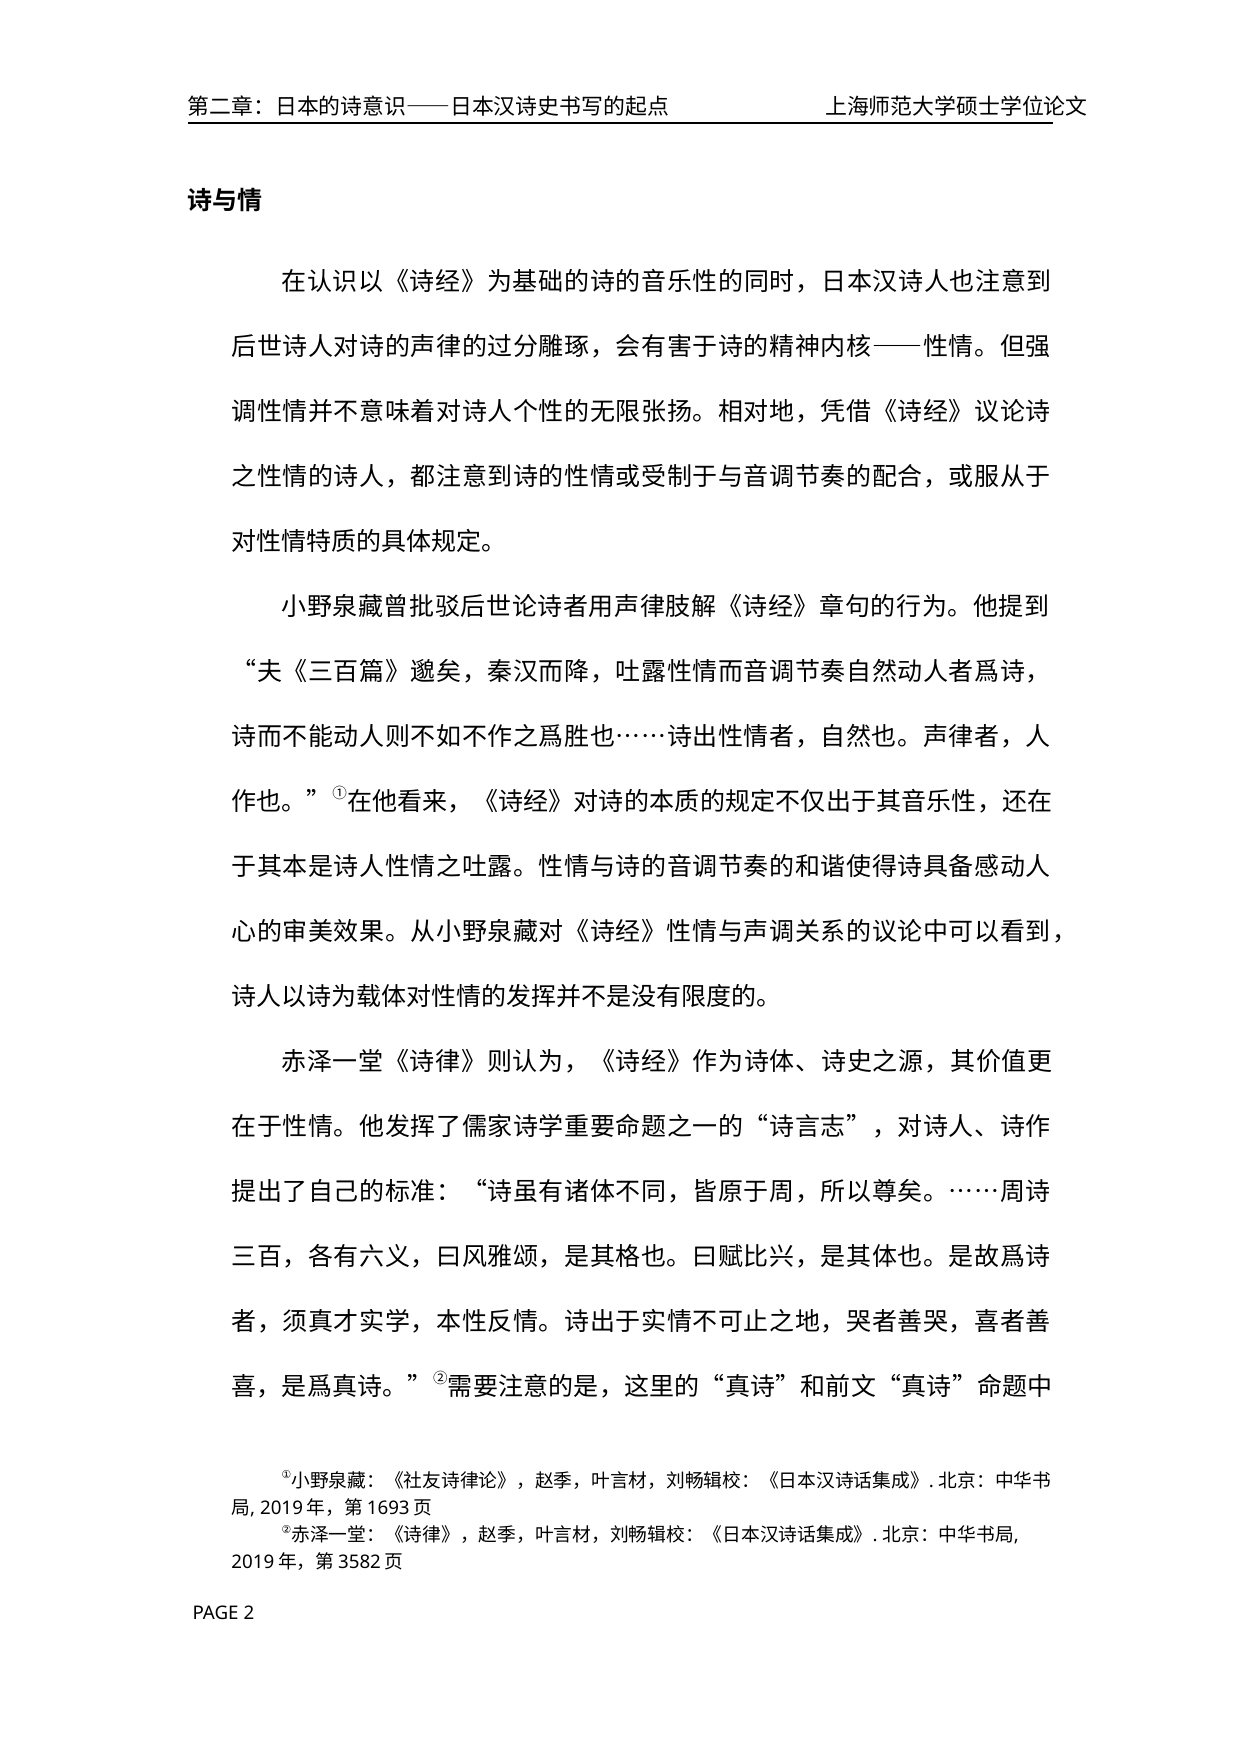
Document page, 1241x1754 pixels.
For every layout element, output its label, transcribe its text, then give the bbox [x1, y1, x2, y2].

text 在认识以《诗经》为基础的诗的音乐性的同时，日本汉诗人也注意到后世诗人对诗的声律的过分雕琢，会有害于诗的精神内核——性情。但强调性情并不意味着对诗人个性的无限张扬。相对地，凭借《诗经》议论诗之性情的诗人，都注意到诗的性情或受制于与音调节奏的配合，或服从于对性情特质的具体规定。 [231, 247, 1053, 572]
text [231, 1027, 1053, 1417]
text 诗与情 [187, 166, 1053, 231]
text 小野泉藏曾批驳后世论诗者用声律肢解《诗经》章句的行为。他提到：“夫《三百篇》邈矣，秦汉而降，吐露性情而音调节奏自然动人者爲诗，诗而不能动人则不如不作之爲胜也……诗出性情者，自然也。声律者，人作也。”在他看来，《诗经》对诗的本质的规定不仅出于其音乐性，还在于其本是诗人性情之吐露。性情与诗的音调节奏的和谐使得诗具备感动人心的审美效果。从小野泉藏对《诗经》性情与声调关系的议论中可以看到，诗人以诗为载体对性情的发挥并不是没有限度的。 [231, 572, 1053, 1027]
